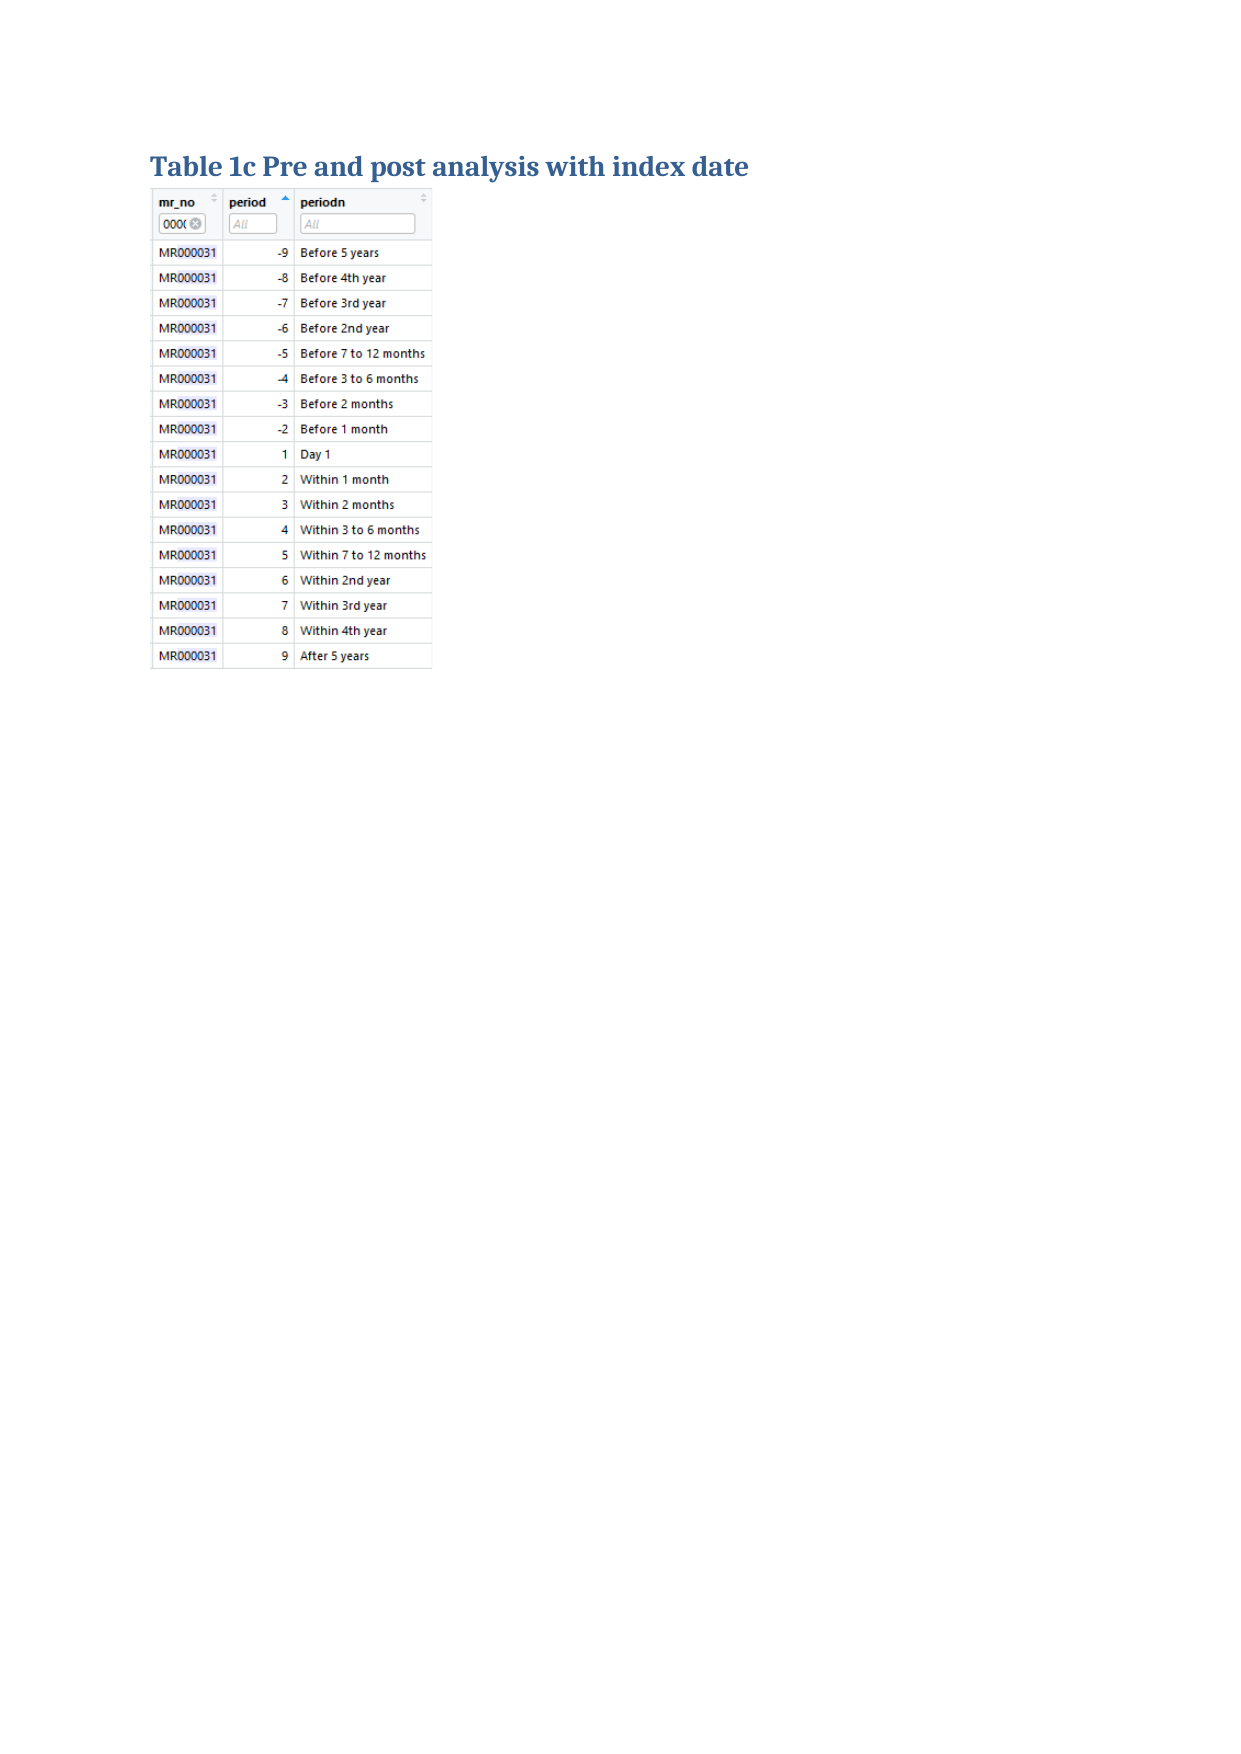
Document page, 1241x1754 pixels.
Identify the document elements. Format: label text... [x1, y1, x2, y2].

subtitle Table 1c Pre and post analysis with index date [150, 150, 1090, 183]
picture [150, 188, 433, 669]
